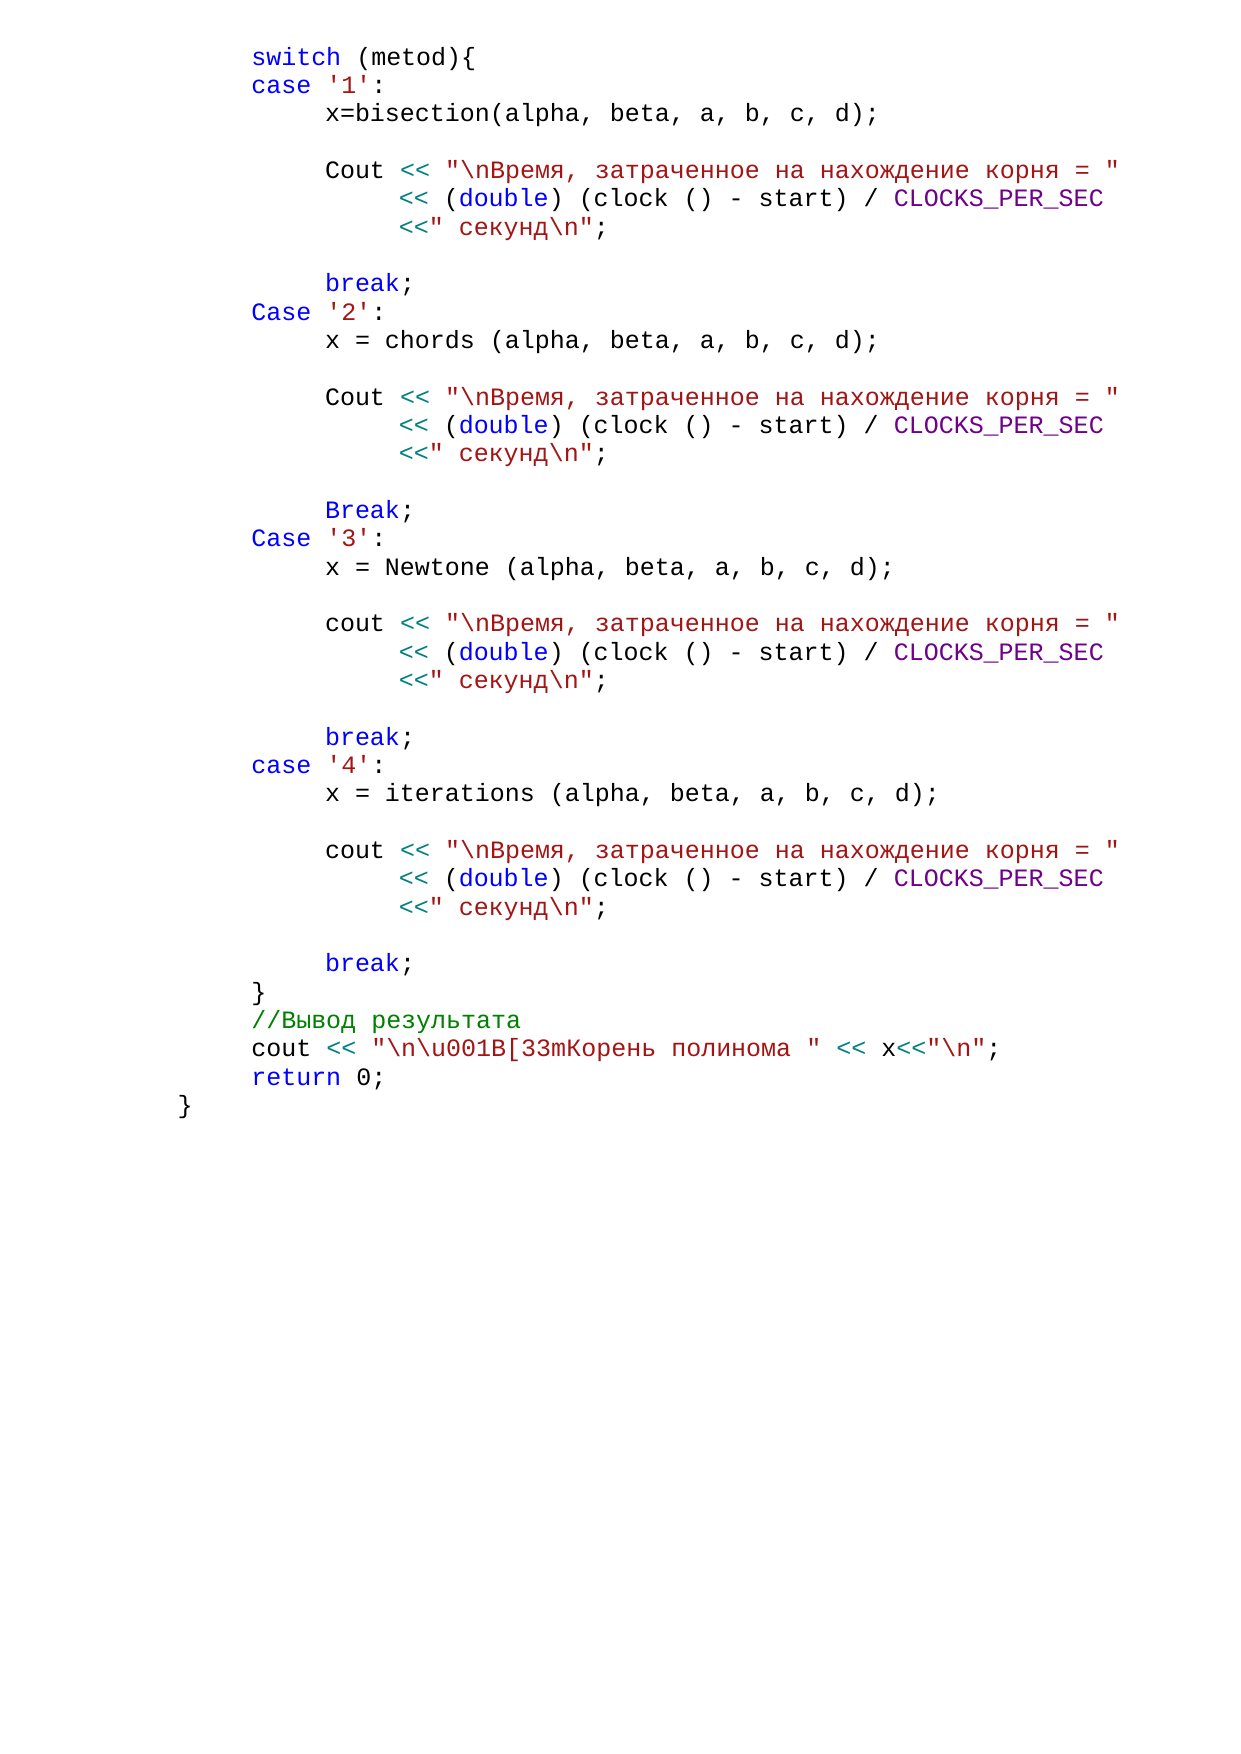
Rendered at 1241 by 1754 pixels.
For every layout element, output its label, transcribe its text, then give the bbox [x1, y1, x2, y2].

text cout << "\nВремя, затраченное на нахождение корня = " [177, 838, 1152, 866]
text case '1': [177, 73, 1152, 101]
text switch (metod){ [177, 44, 1152, 73]
text cout << "\nВремя, затраченное на нахождение корня = " [177, 611, 1152, 639]
text << (double) (clock () - start) / CLOCKS_PER_SEC [325, 866, 1152, 894]
text break; [177, 724, 1152, 753]
text } [177, 1093, 1152, 1121]
text x = iterations (alpha, beta, a, b, c, d); [177, 781, 1152, 809]
text x = chords (alpha, beta, a, b, c, d); [177, 328, 1152, 356]
text <<" секунд\n"; [325, 668, 1152, 696]
text <<" секунд\n"; [325, 214, 1152, 243]
text << (double) (clock () - start) / CLOCKS_PER_SEC [325, 186, 1152, 214]
text << (double) (clock () - start) / CLOCKS_PER_SEC [325, 639, 1152, 668]
text Cout << "\nВремя, затраченное на нахождение корня = " [177, 384, 1152, 413]
text case '4': [177, 753, 1152, 781]
text Case '2': [177, 299, 1152, 328]
text Break; [177, 498, 1152, 526]
text Cout << "\nВремя, затраченное на нахождение корня = " [177, 158, 1152, 186]
text break; [177, 951, 1152, 979]
text //Вывод результата [177, 1008, 1152, 1036]
text x=bisection(alpha, beta, a, b, c, d); [177, 101, 1152, 129]
text << (double) (clock () - start) / CLOCKS_PER_SEC [325, 413, 1152, 441]
text x = Newtone (alpha, beta, a, b, c, d); [177, 554, 1152, 583]
text <<" секунд\n"; [325, 441, 1152, 469]
text } [177, 979, 1152, 1008]
text <<" секунд\n"; [325, 894, 1152, 923]
text cout << "\n\u001B[33mКорень полинома " << x<<"\n"; [177, 1036, 1152, 1064]
text break; [177, 271, 1152, 299]
text return 0; [177, 1064, 1152, 1093]
text Case '3': [177, 526, 1152, 554]
